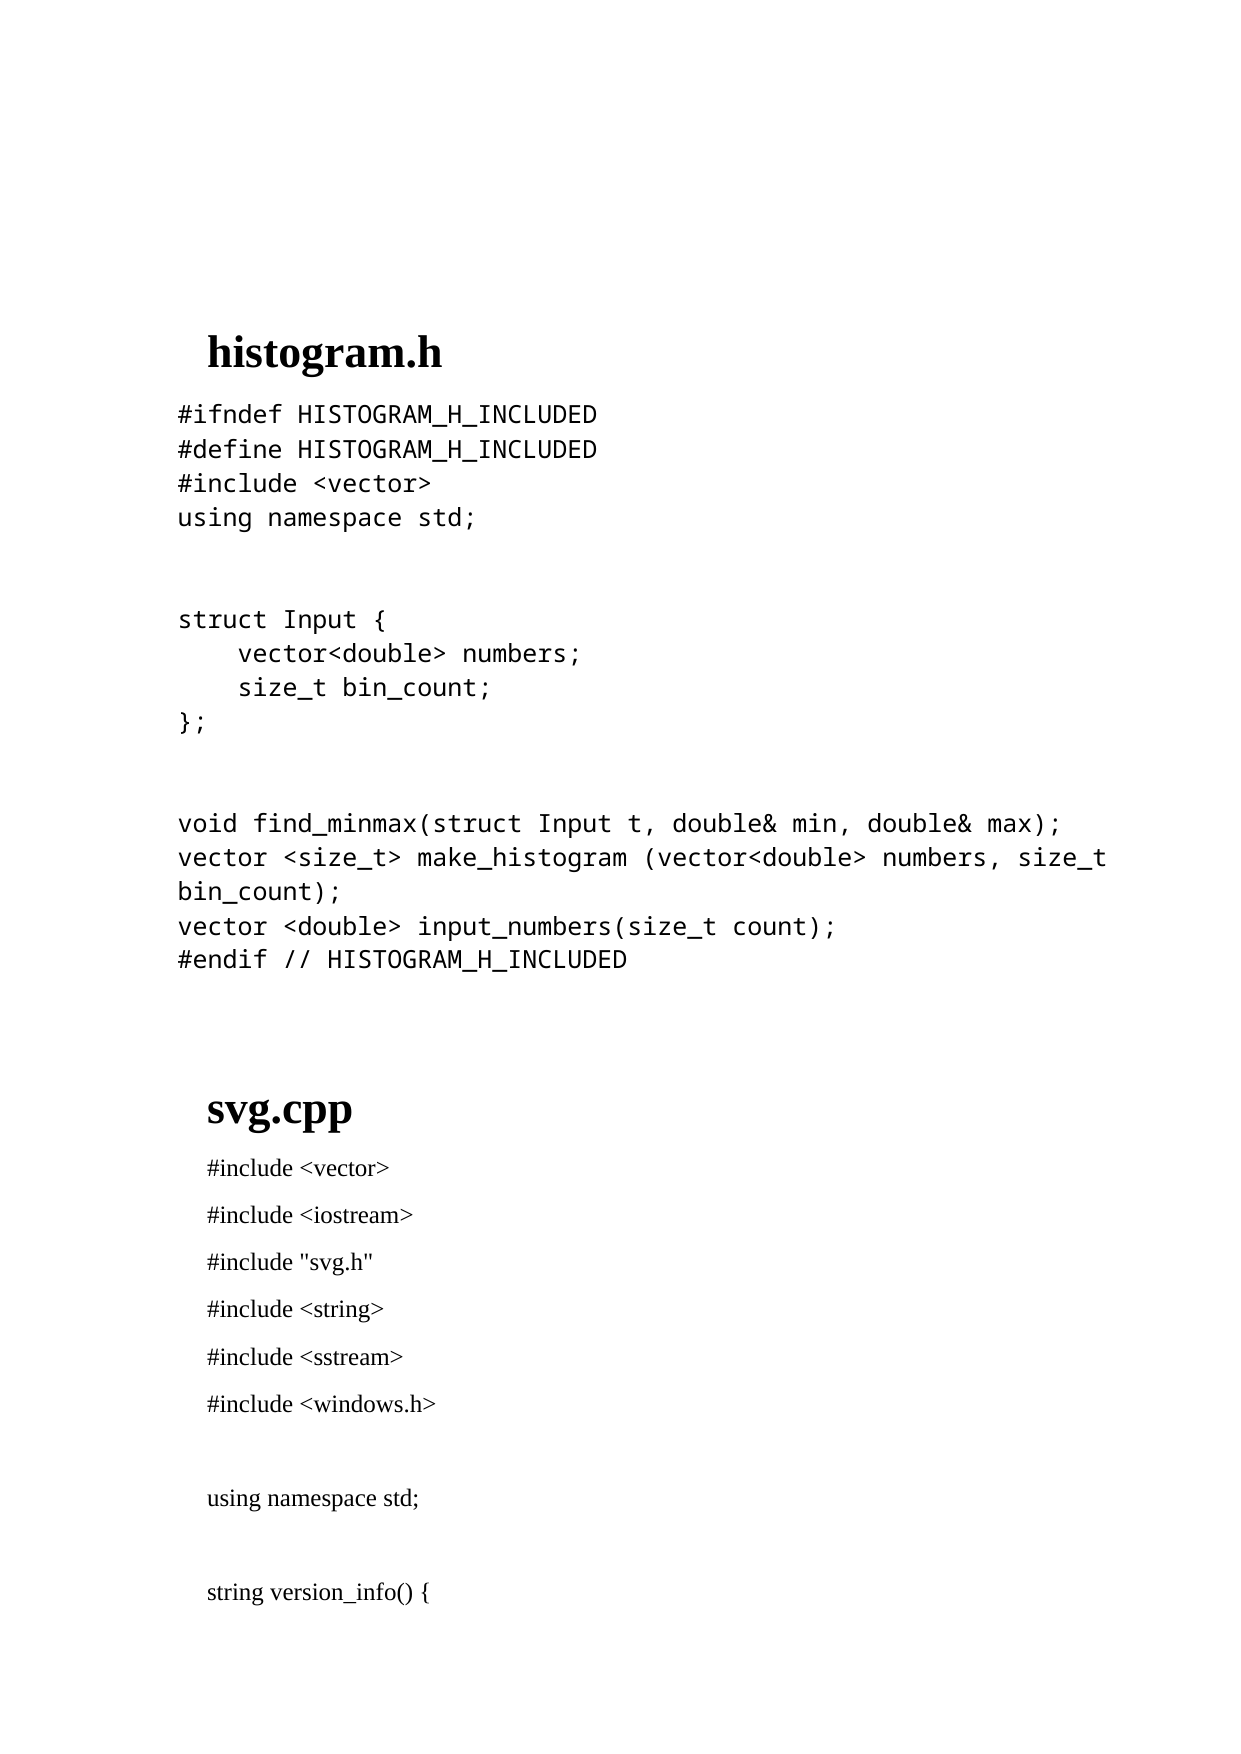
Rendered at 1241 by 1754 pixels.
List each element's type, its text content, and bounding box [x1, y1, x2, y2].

text using namespace std; [177, 1483, 1152, 1512]
text vector <size_t> make_histogram (vector<double> numbers, size_t bin_count); [177, 840, 1152, 908]
text #include "svg.h" [177, 1247, 1152, 1276]
text #ifndef HISTOGRAM_H_INCLUDED [177, 397, 1152, 431]
text #include <string> [177, 1294, 1152, 1323]
text size_t bin_count; [177, 670, 1152, 704]
text #include <vector> [177, 465, 1152, 499]
text histogram.h [177, 325, 1152, 377]
text #define HISTOGRAM_H_INCLUDED [177, 431, 1152, 465]
text #include <iostream> [177, 1200, 1152, 1229]
text using namespace std; [177, 499, 1152, 533]
text #endif // HISTOGRAM_H_INCLUDED [177, 942, 1152, 976]
text #include <vector> [177, 1153, 1152, 1182]
text vector <double> input_numbers(size_t count); [177, 908, 1152, 942]
text svg.cpp [177, 1081, 1152, 1133]
text #include <windows.h> [177, 1389, 1152, 1417]
text void find_minmax(struct Input t, double& min, double& max); [177, 806, 1152, 840]
text string version_info() { [177, 1577, 1152, 1606]
text }; [177, 704, 1152, 738]
text #include <sstream> [177, 1342, 1152, 1370]
text struct Input { [177, 602, 1152, 636]
text vector<double> numbers; [177, 636, 1152, 670]
